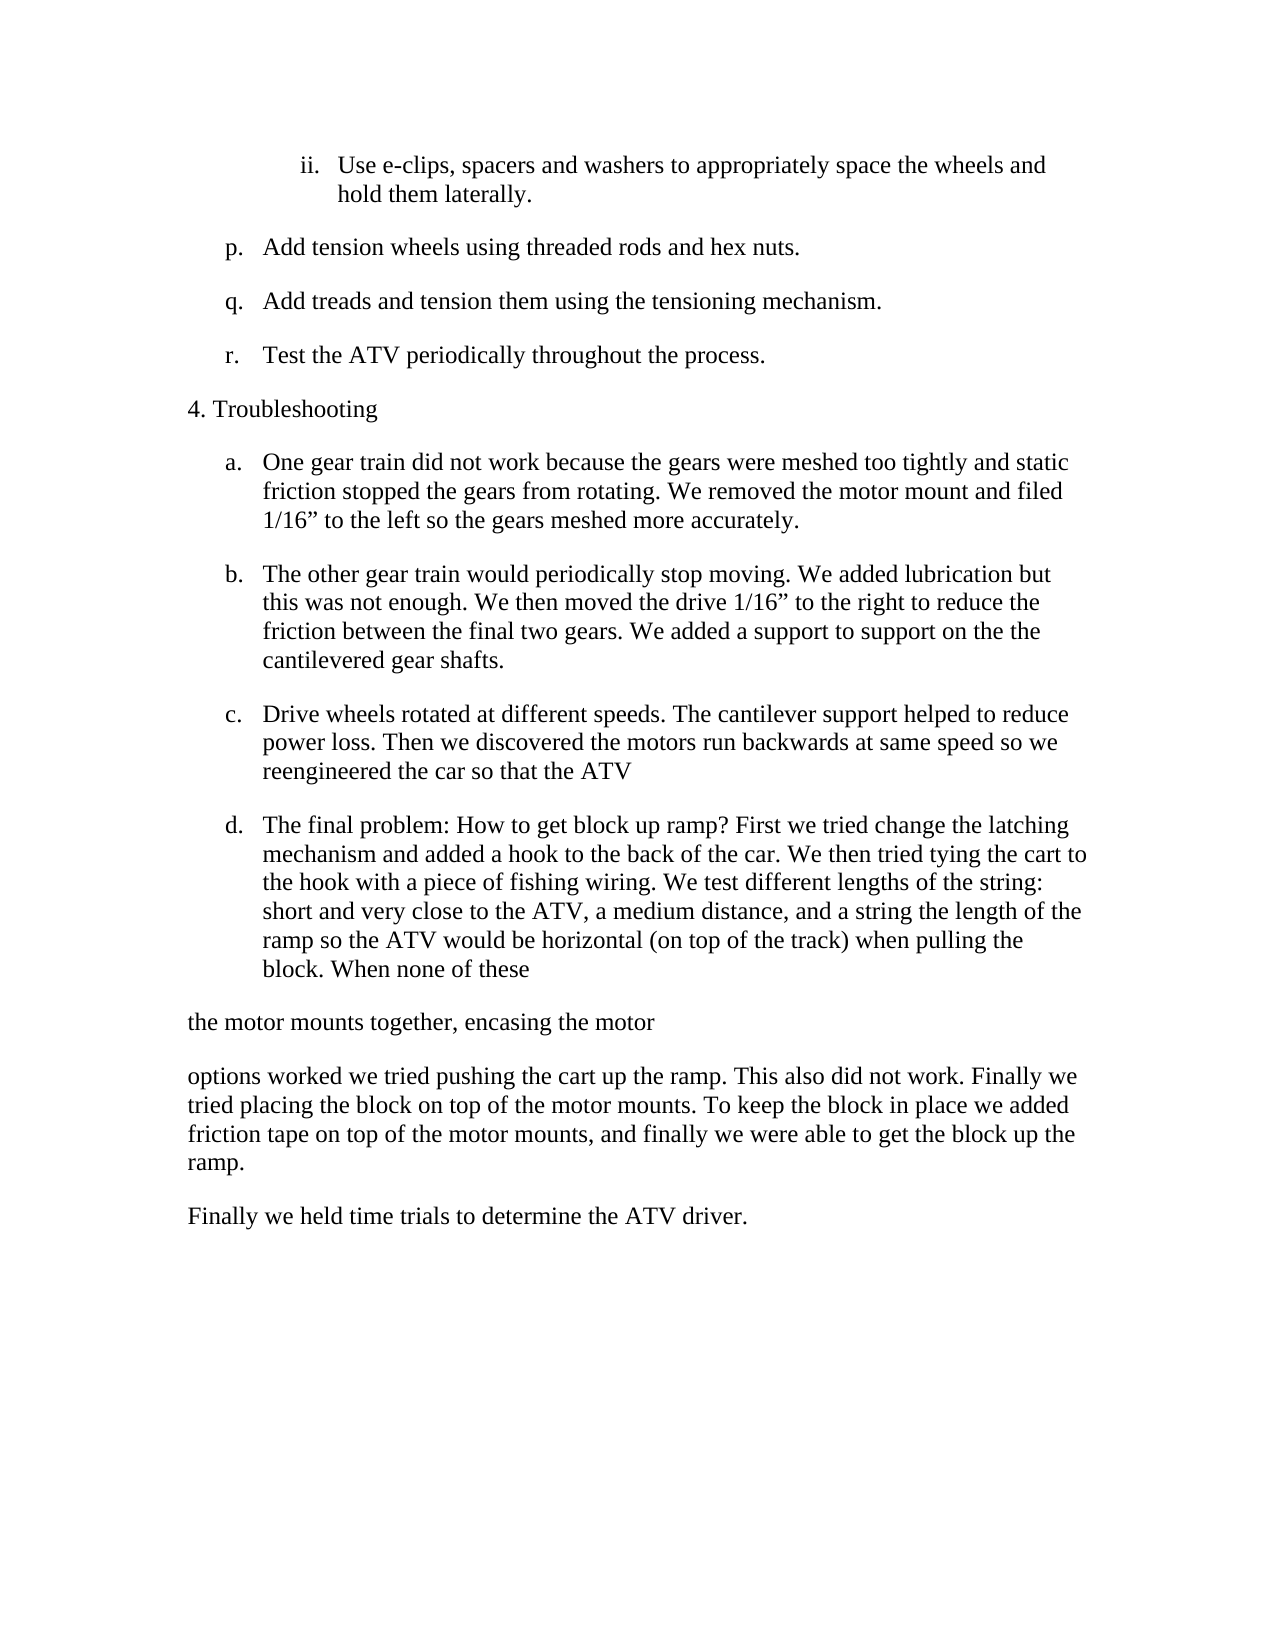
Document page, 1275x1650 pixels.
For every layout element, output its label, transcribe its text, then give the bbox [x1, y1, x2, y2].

text Finally we held time trials to determine the ATV driver. [187, 1201, 1087, 1230]
list The other gear train would periodically stop moving. We added lubrication but this was not enough. We then moved the drive 1/16” to the right to reduce the friction between the final two gears. We added a support to support on the the cantilevered gear shafts. [225, 559, 1087, 674]
list Use e-clips, spacers and washers to appropriately space the wheels and hold them laterally. [300, 150, 1087, 207]
list One gear train did not work because the gears were meshed too tightly and static friction stopped the gears from rotating. We removed the motor mount and filed 1/16” to the left so the gears meshed more accurately. [225, 447, 1087, 534]
list Test the ATV periodically throughout the process. [225, 340, 1087, 369]
list Add treads and tension them using the tensioning mechanism. [225, 286, 1087, 315]
text the motor mounts together, encasing the motor [187, 1007, 1087, 1036]
text 4. Troubleshooting [187, 394, 1087, 422]
list Drive wheels rotated at different speeds. The cantilever support helped to reduce power loss. Then we discovered the motors run backwards at same speed so we reengineered the car so that the ATV [225, 699, 1087, 785]
list Add tension wheels using threaded rods and hex nuts. [225, 232, 1087, 261]
list The final problem: How to get block up ramp? First we tried change the latching mechanism and added a hook to the back of the car. We then tried tying the cart to the hook with a piece of fishing wiring. We test different lengths of the string: short and very close to the ATV, a medium distance, and a string the length of the ramp so the ATV would be horizontal (on top of the track) when pulling the block. When none of these [225, 810, 1087, 982]
text options worked we tried pushing the cart up the ramp. This also did not work. Finally we tried placing the block on top of the motor mounts. To keep the block in place we added friction tape on top of the motor mounts, and finally we were able to get the block up the ramp. [187, 1061, 1087, 1176]
